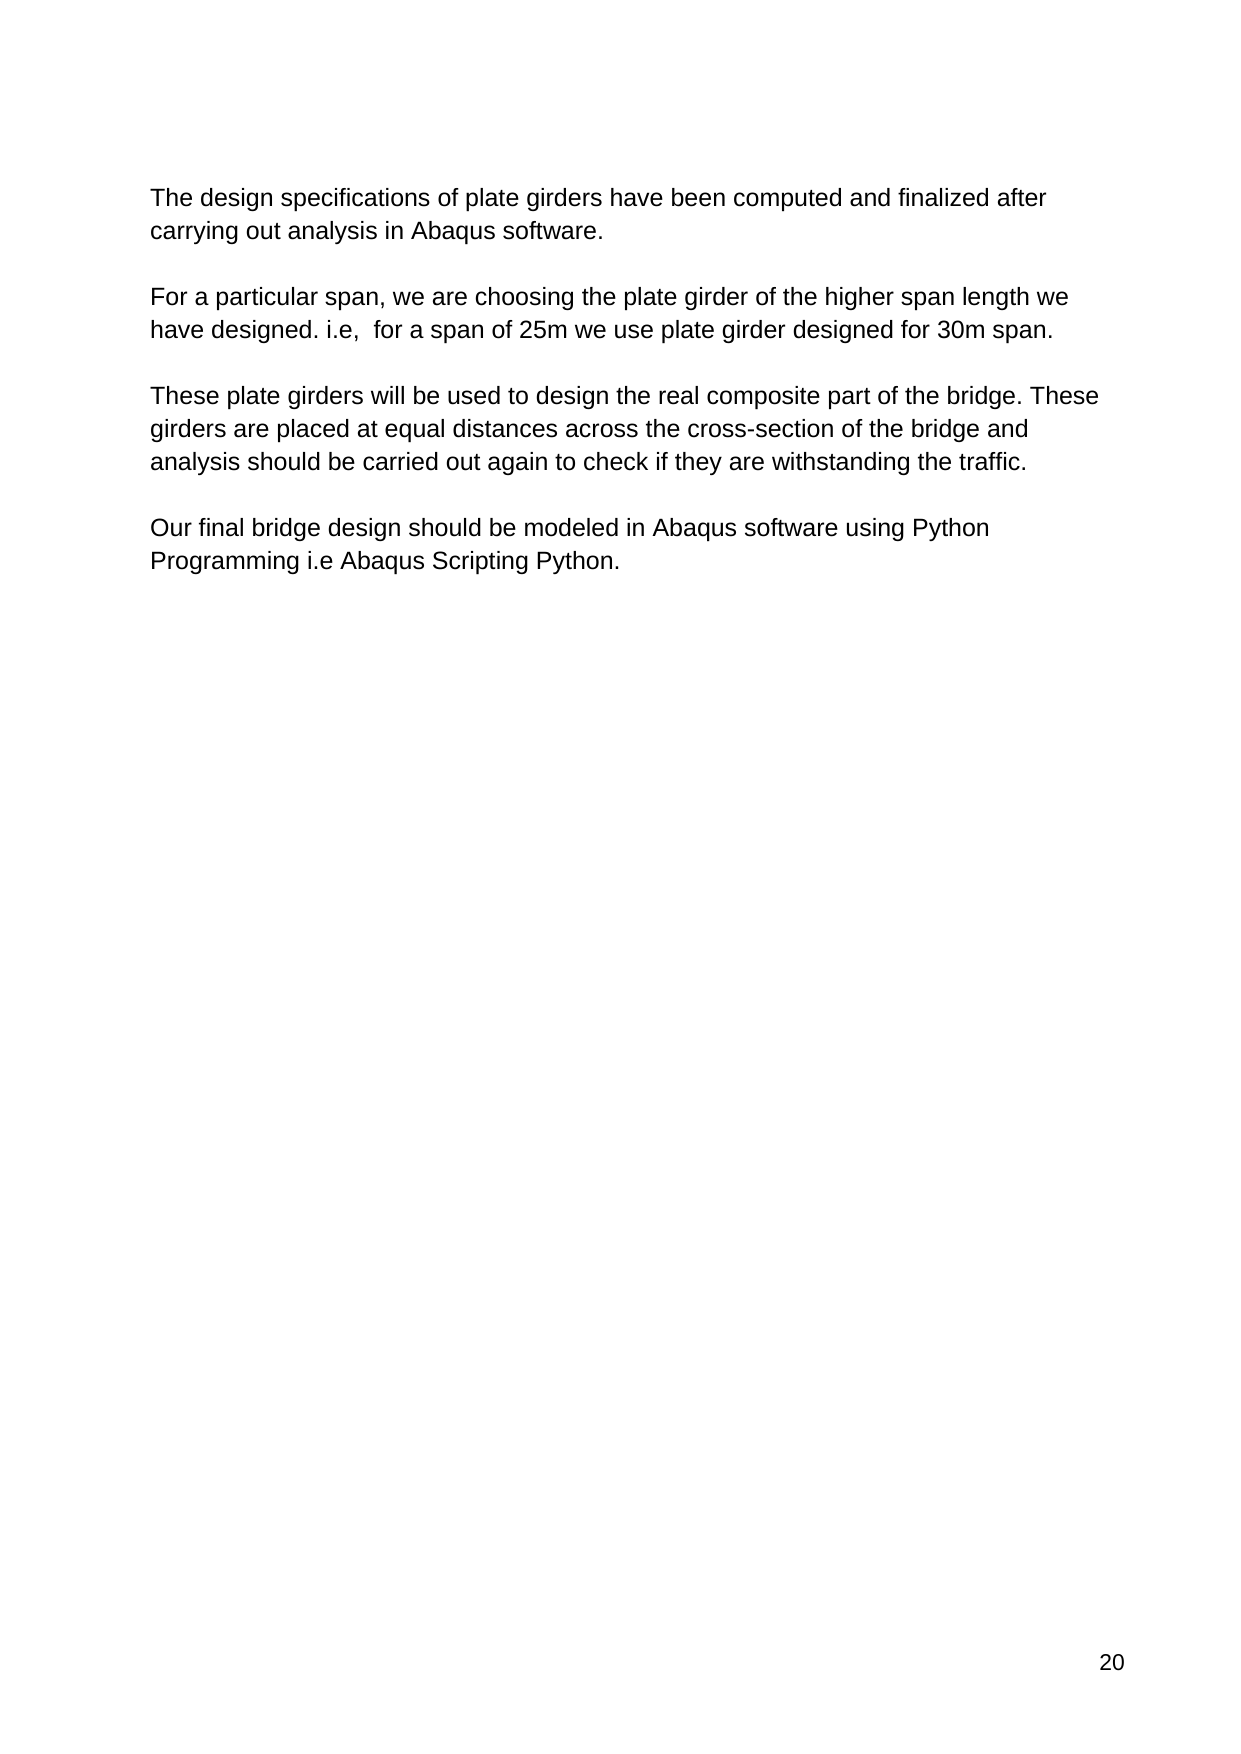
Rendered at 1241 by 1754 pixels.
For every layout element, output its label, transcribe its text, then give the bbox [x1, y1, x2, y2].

text These plate girders will be used to design the real composite part of the bridge. These girders are placed at equal distances across the cross-section of the bridge and analysis should be carried out again to check if they are withstanding the traffic. [150, 381, 1124, 476]
text Our final bridge design should be modeled in Abaqus software using Python Programming i.e Abaqus Scripting Python. [150, 513, 1124, 575]
text The design specifications of plate girders have been computed and finalized after carrying out analysis in Abaqus software. [150, 183, 1124, 245]
text For a particular span, we are choosing the plate girder of the higher span length we have designed. i.e, for a span of 25m we use plate girder designed for 30m span. [150, 282, 1124, 344]
